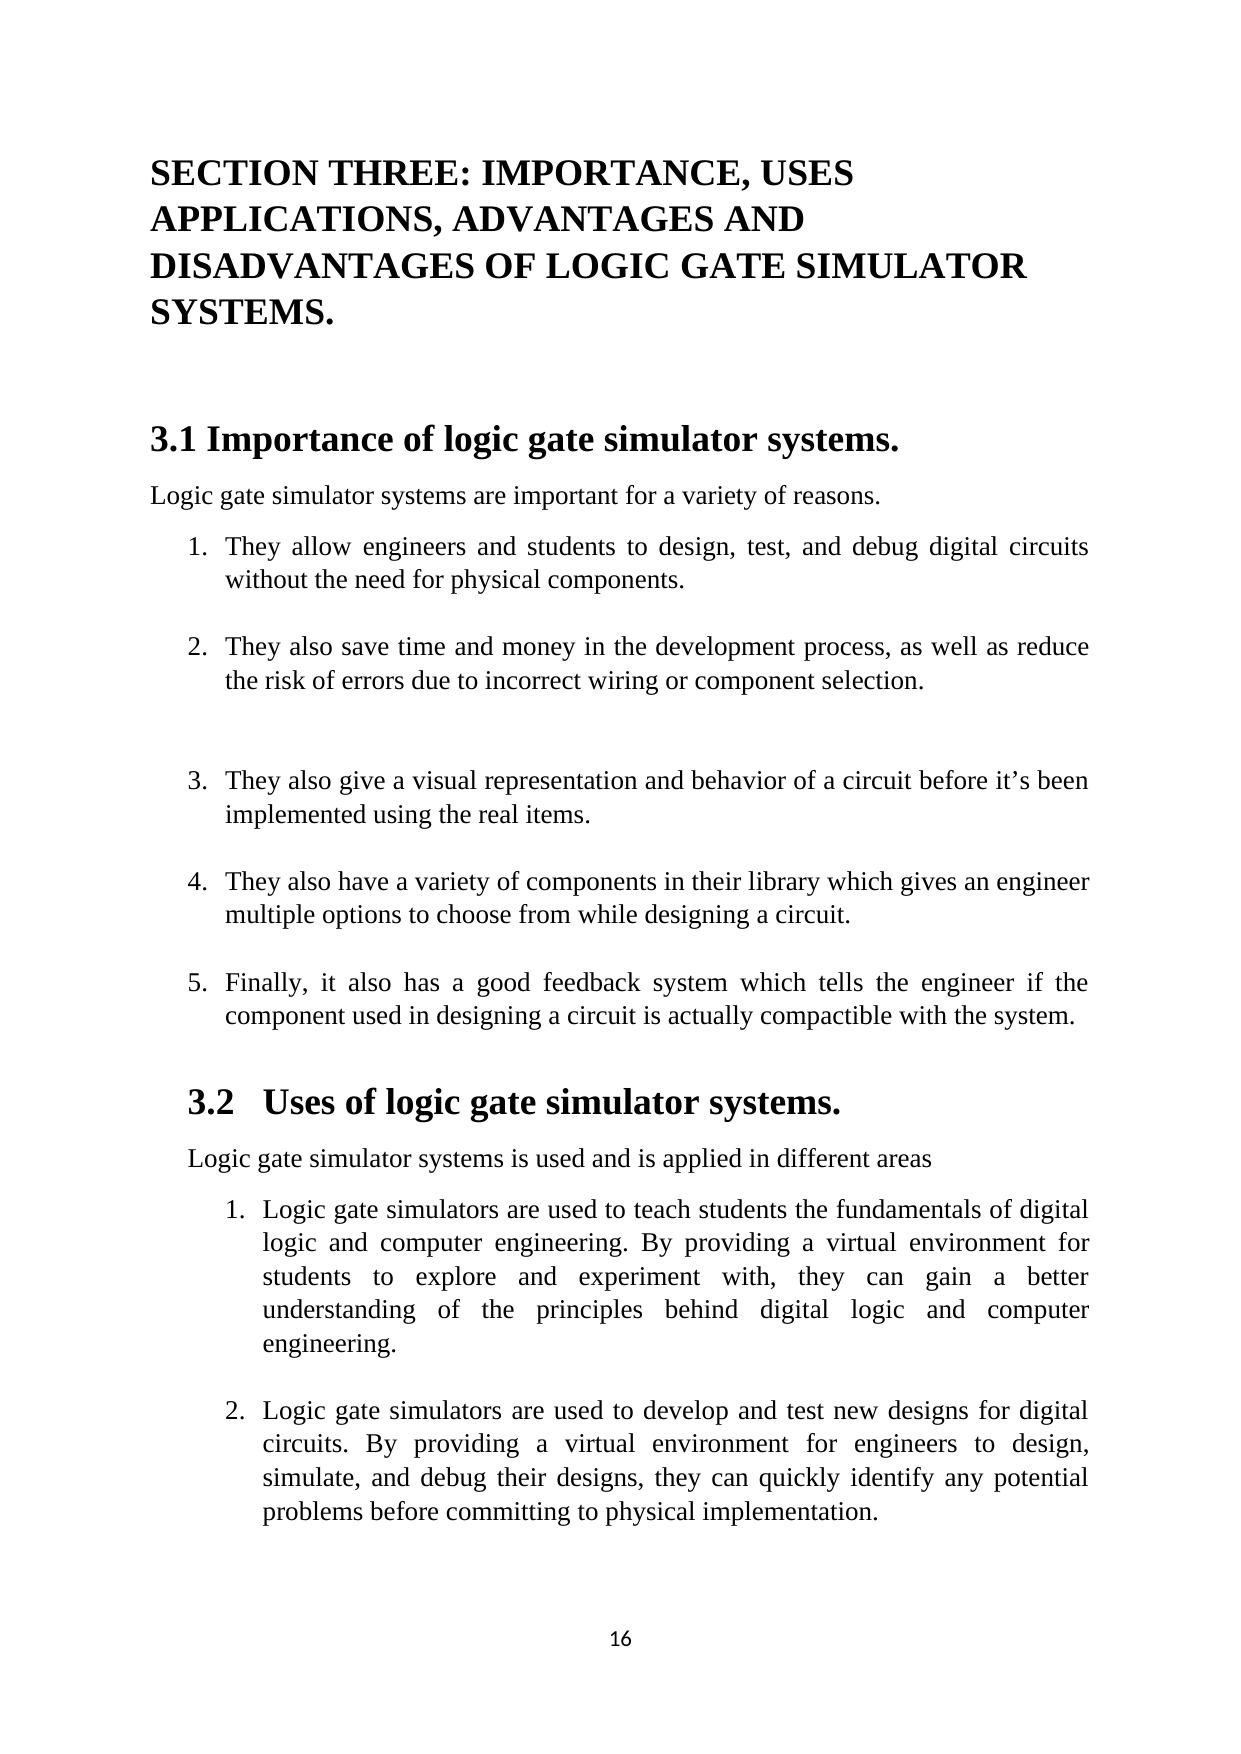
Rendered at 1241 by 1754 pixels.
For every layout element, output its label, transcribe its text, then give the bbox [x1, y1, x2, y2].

list They also save time and money in the development process, as well as reduce the risk of errors due to incorrect wiring or component selection. [187, 630, 1090, 695]
list Logic gate simulators are used to develop and test new designs for digital circuits. By providing a virtual environment for engineers to design, simulate, and debug their designs, they can quickly identify any potential problems before committing to physical implementation. [225, 1394, 1090, 1526]
list Finally, it also has a good feedback system which tells the engineer if the component used in designing a circuit is actually compactible with the system. [187, 966, 1090, 1030]
list Uses of logic gate simulator systems. [187, 1079, 1090, 1122]
list They allow engineers and students to design, test, and debug digital circuits without the need for physical components. [187, 529, 1090, 594]
list They also give a visual representation and behavior of a circuit before it’s been implemented using the real items. [187, 764, 1090, 829]
text SECTION THREE: IMPORTANCE, USES APPLICATIONS, ADVANTAGES AND DISADVANTAGES OF LOGIC GATE SIMULATOR SYSTEMS. [150, 150, 1090, 333]
list They also have a variety of components in their library which gives an engineer multiple options to choose from while designing a circuit. [187, 865, 1090, 930]
list Logic gate simulators are used to teach students the fundamentals of digital logic and computer engineering. By providing a virtual environment for students to explore and experiment with, they can gain a better understanding of the principles behind digital logic and computer engineering. [225, 1193, 1090, 1358]
text Logic gate simulator systems are important for a variety of reasons. [150, 479, 1090, 511]
text 3.1 Importance of logic gate simulator systems. [150, 416, 1090, 459]
text Logic gate simulator systems is used and is applied in different areas [187, 1142, 1090, 1174]
